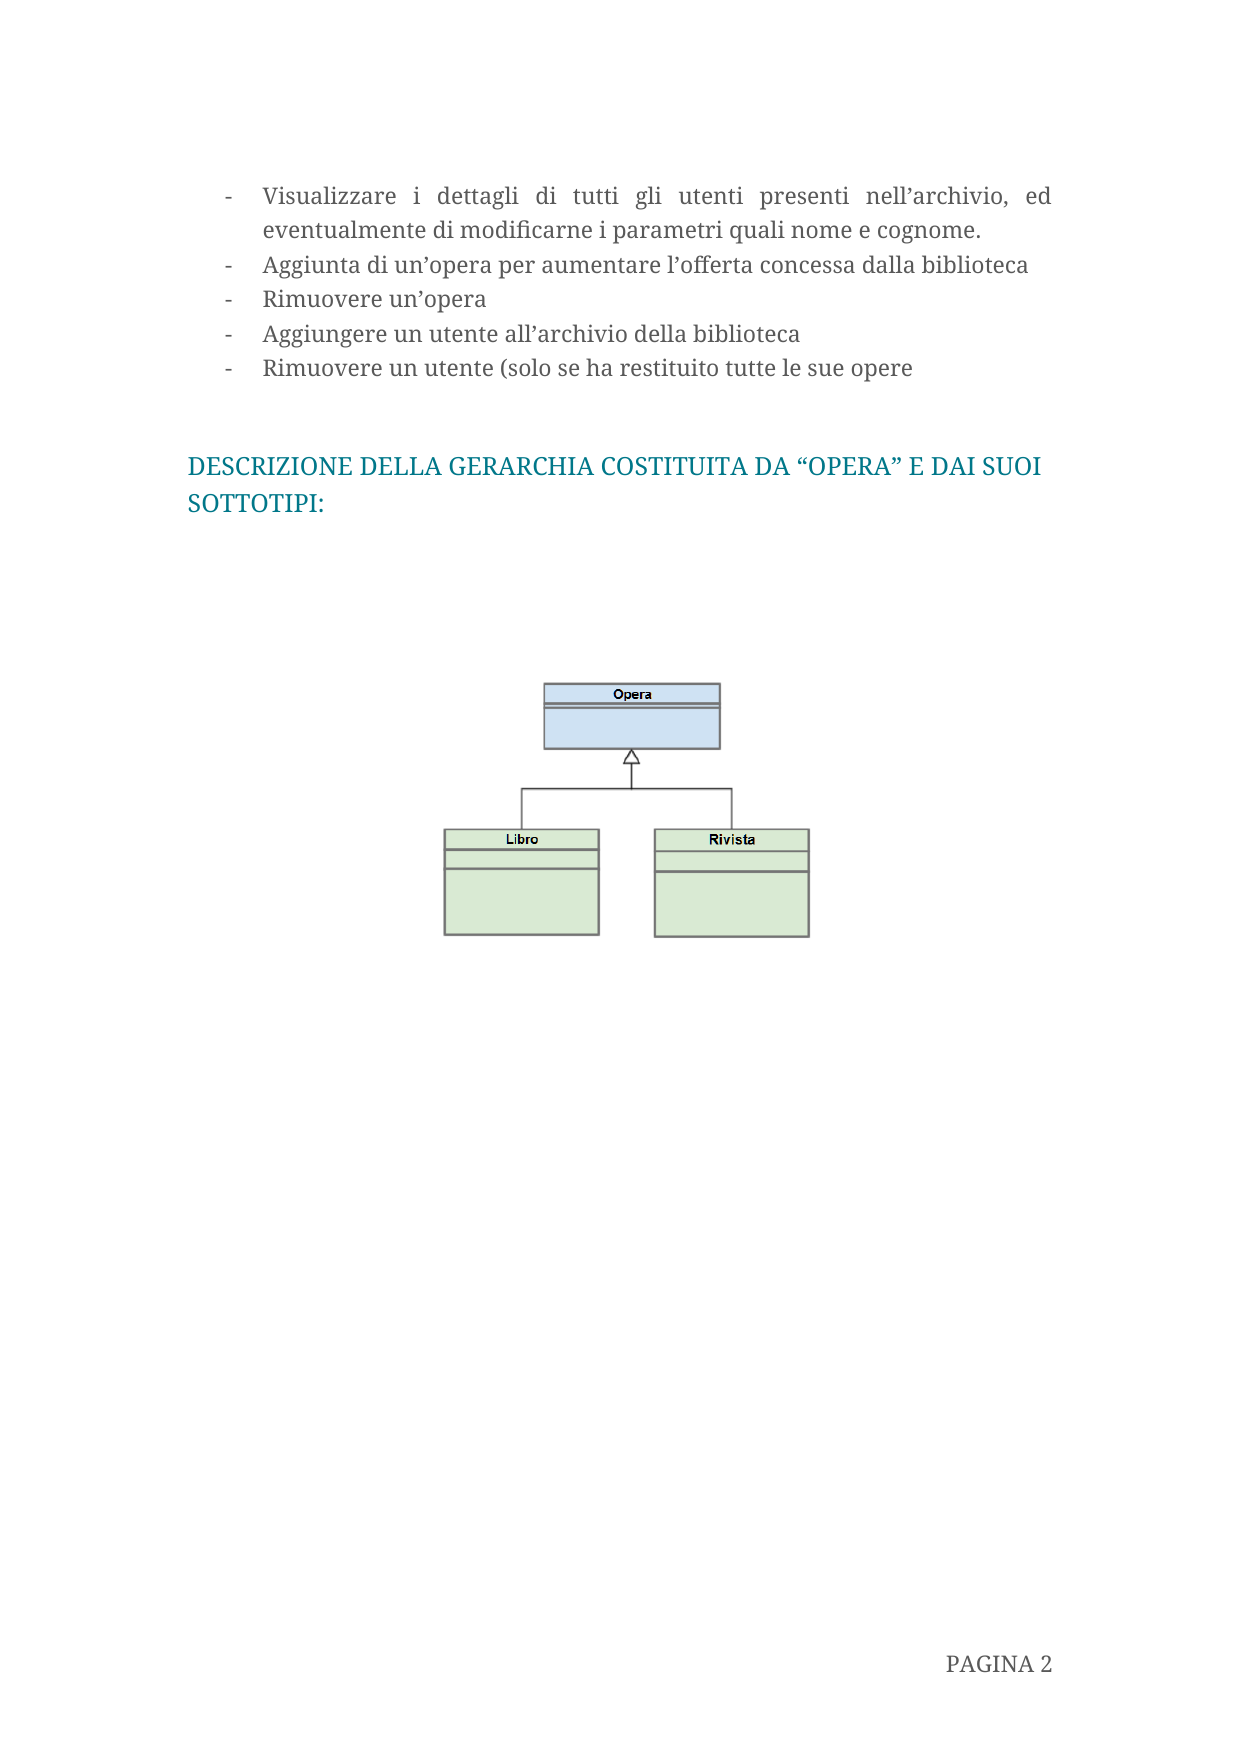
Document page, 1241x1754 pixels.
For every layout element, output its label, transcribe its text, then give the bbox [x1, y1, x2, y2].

list Aggiunta di un’opera per aumentare l’offerta concessa dalla biblioteca [225, 249, 1053, 280]
list Visualizzare i dettagli di tutti gli utenti presenti nell’archivio, ed eventualmente di modificarne i parametri quali nome e cognome. [225, 180, 1053, 246]
picture [305, 591, 936, 1047]
list Rimuovere un utente (solo se ha restituito tutte le sue opere [225, 352, 1053, 383]
subtitle DESCRIZIONE DELLA GERARCHIA COSTITUITA DA “OPERA” E DAI SUOI SOTTOTIPI: [187, 449, 1053, 520]
list Rimuovere un’opera [225, 283, 1053, 314]
list Aggiungere un utente all’archivio della biblioteca [225, 317, 1053, 349]
